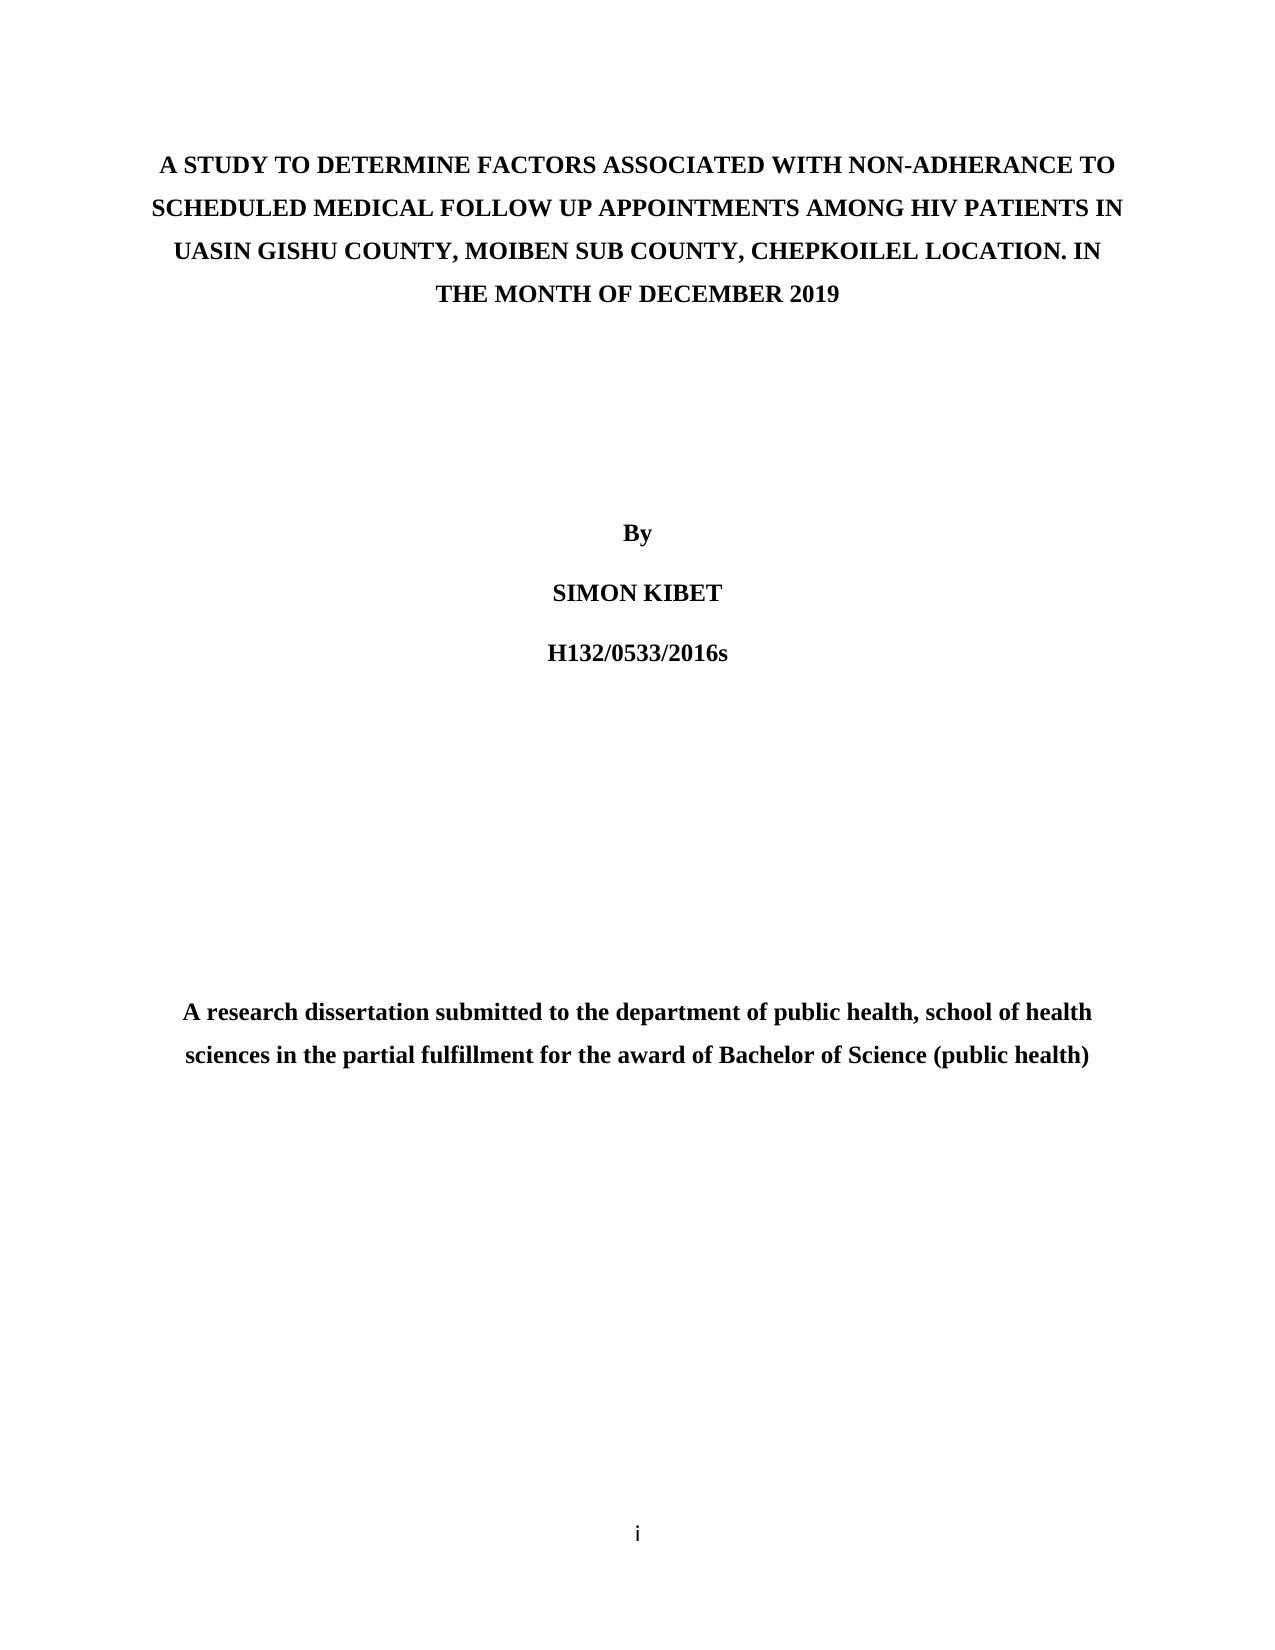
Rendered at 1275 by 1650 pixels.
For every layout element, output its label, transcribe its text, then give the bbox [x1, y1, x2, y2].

text A research dissertation submitted to the department of public health, school of health sciences in the partial fulfillment for the award of Bachelor of Science (public health) [150, 997, 1125, 1069]
text By [150, 518, 1125, 547]
text SIMON KIBET [150, 578, 1125, 607]
text H132/0533/2016s [150, 638, 1125, 667]
text A STUDY TO DETERMINE FACTORS ASSOCIATED WITH NON-ADHERANCE TO SCHEDULED MEDICAL FOLLOW UP APPOINTMENTS AMONG HIV PATIENTS IN UASIN GISHU COUNTY, MOIBEN SUB COUNTY, CHEPKOILEL LOCATION. IN THE MONTH OF DECEMBER 2019 [150, 150, 1125, 308]
